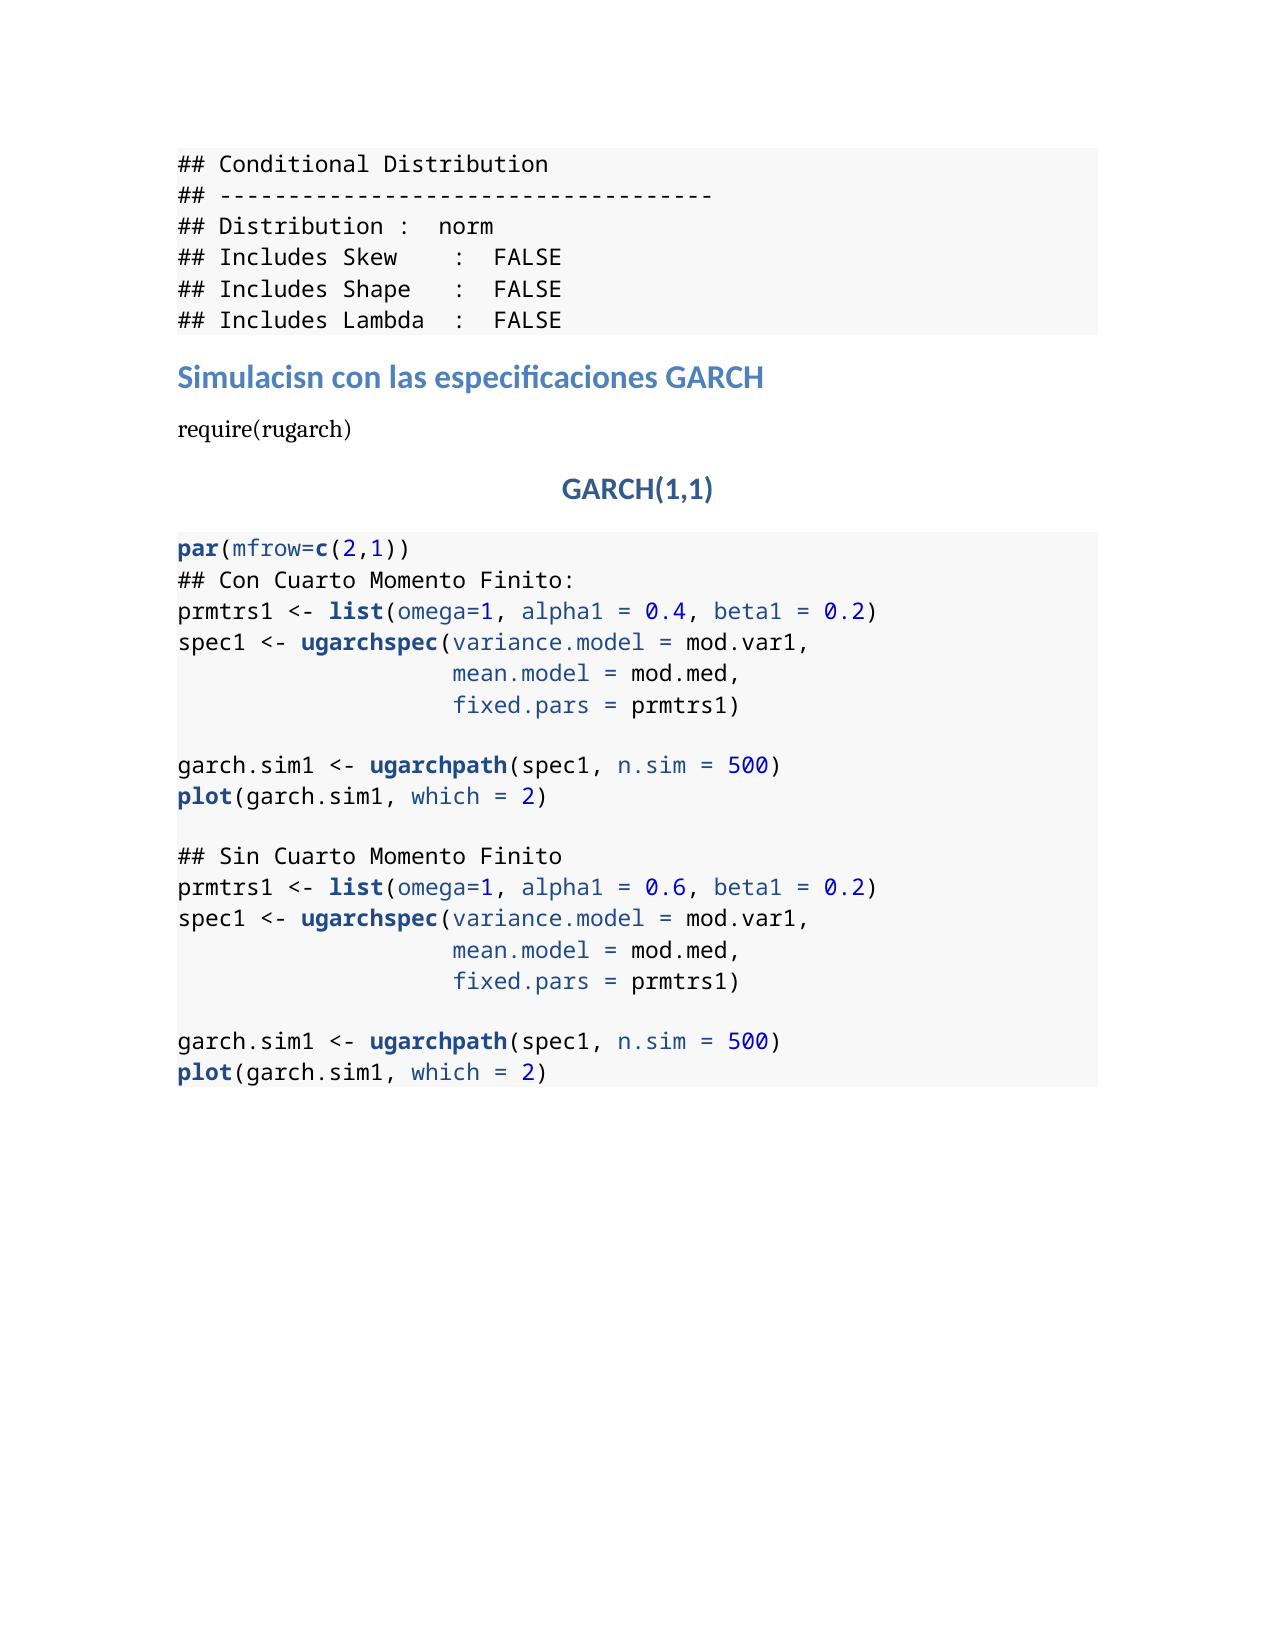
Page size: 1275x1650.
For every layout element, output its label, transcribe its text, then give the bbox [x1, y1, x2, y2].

subtitle Simulacisn con las especificaciones GARCH [177, 356, 1098, 397]
text par(mfrow=c(2,1)) ## Con Cuarto Momento Finito: prmtrs1 <- list(omega=1, alpha1 = 0.4, beta1 = 0.2) spec1 <- ugarchspec(variance.model = mod.var1, mean.model = mod.med, fixed.pars = prmtrs1) garch.sim1 <- ugarchpath(spec1, n.sim = 500) plot(garch.sim1, which = 2) ## Sin Cuarto Momento Finito prmtrs1 <- list(omega=1, alpha1 = 0.6, beta1 = 0.2) spec1 <- ugarchspec(variance.model = mod.var1, mean.model = mod.med, fixed.pars = prmtrs1) garch.sim1 <- ugarchpath(spec1, n.sim = 500) plot(garch.sim1, which = 2) [177, 532, 1098, 1087]
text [177, 148, 1098, 335]
text require(rugarch) [177, 415, 1098, 444]
subtitle GARCH(1,1) [177, 469, 1098, 507]
